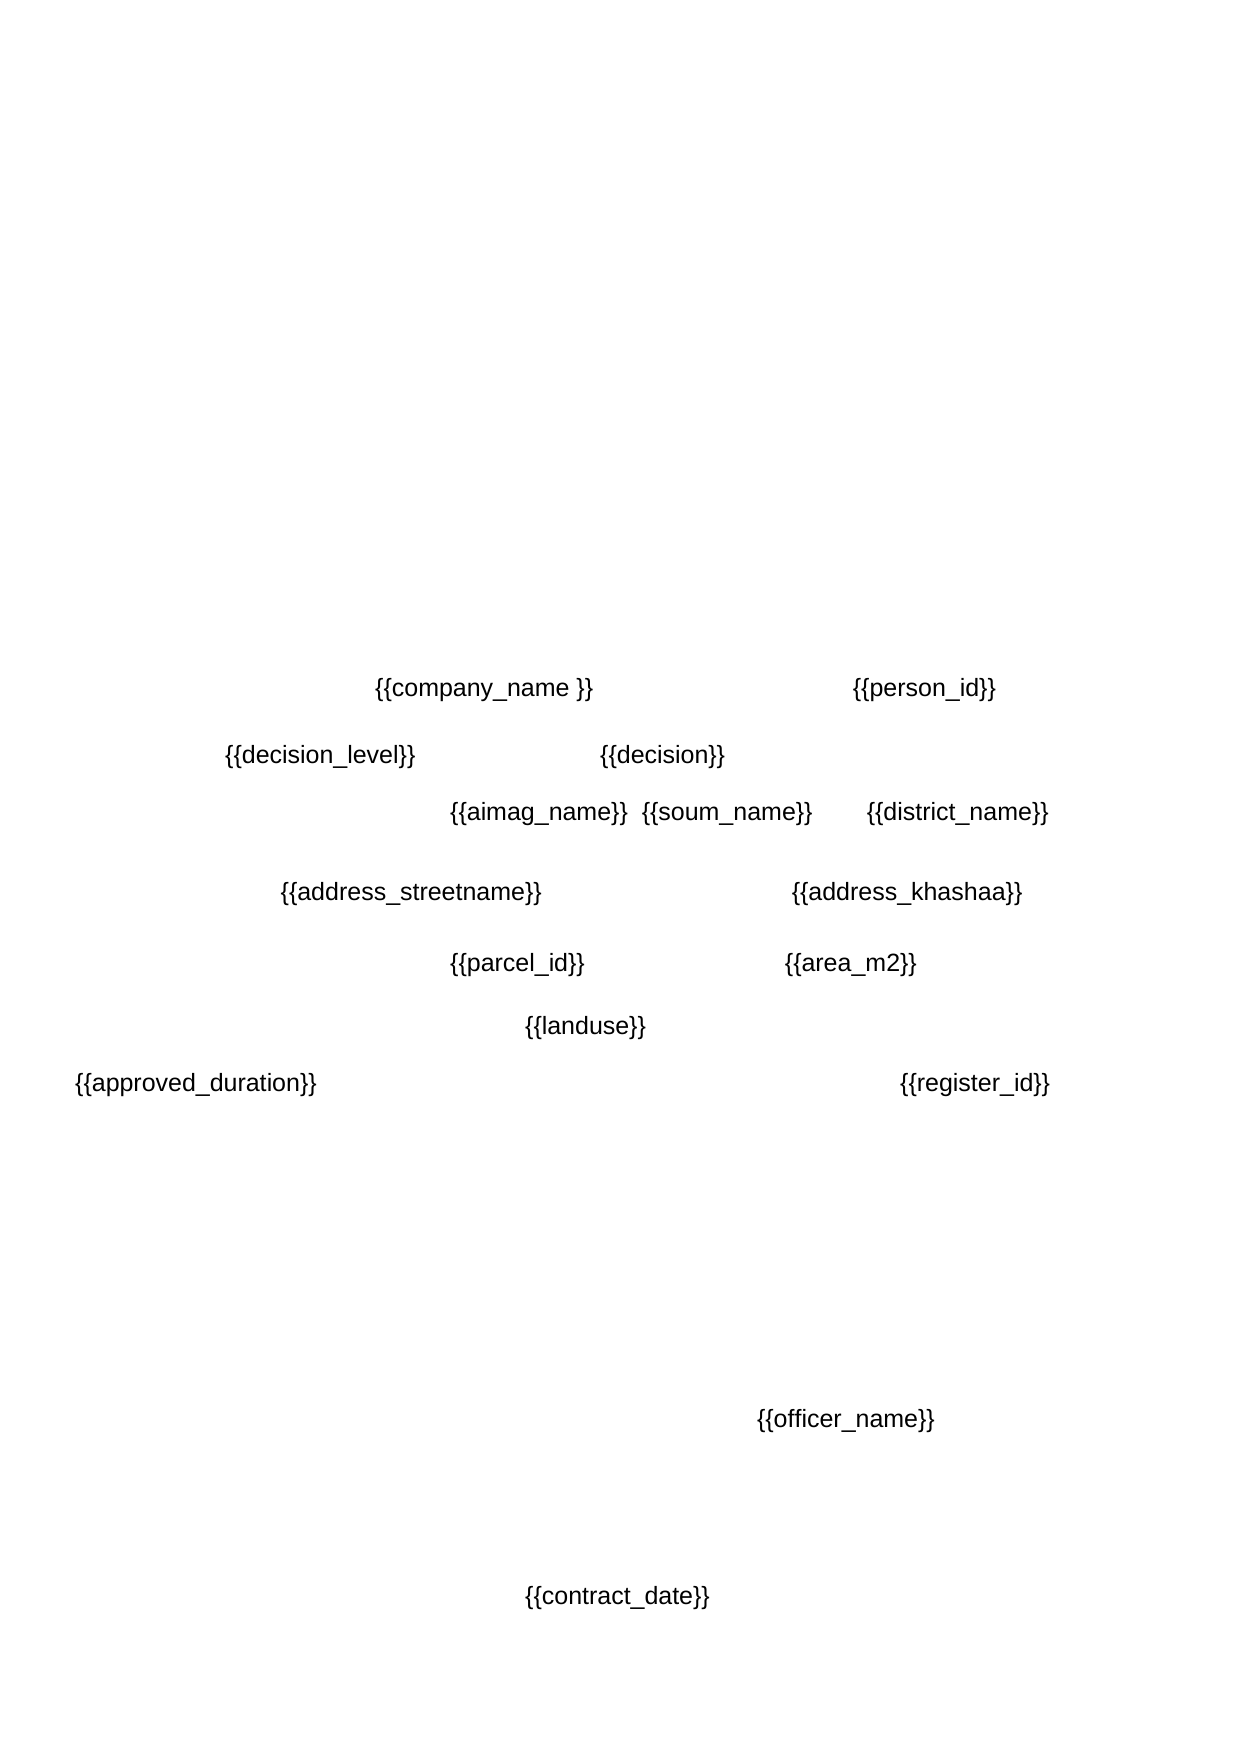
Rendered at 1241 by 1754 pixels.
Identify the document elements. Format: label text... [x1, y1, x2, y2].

text {{officer_name}} [675, 1403, 1165, 1432]
text {{aimag_name}} {{soum_name}} {{district_name}} [375, 797, 1165, 826]
text {{address_streetname}} {{address_khashaa}} [225, 876, 1165, 905]
text {{contract_date}} [450, 1581, 1165, 1610]
text {{decision_level}} {{decision}} [150, 740, 1165, 769]
text {{landuse}} [525, 1011, 1165, 1039]
text {{approved_duration}} {{register_id}} [75, 1068, 1165, 1097]
text {{parcel_id}} {{area_m2}} [75, 948, 1165, 977]
text {{company_name }} {{person_id}} [300, 673, 1165, 701]
